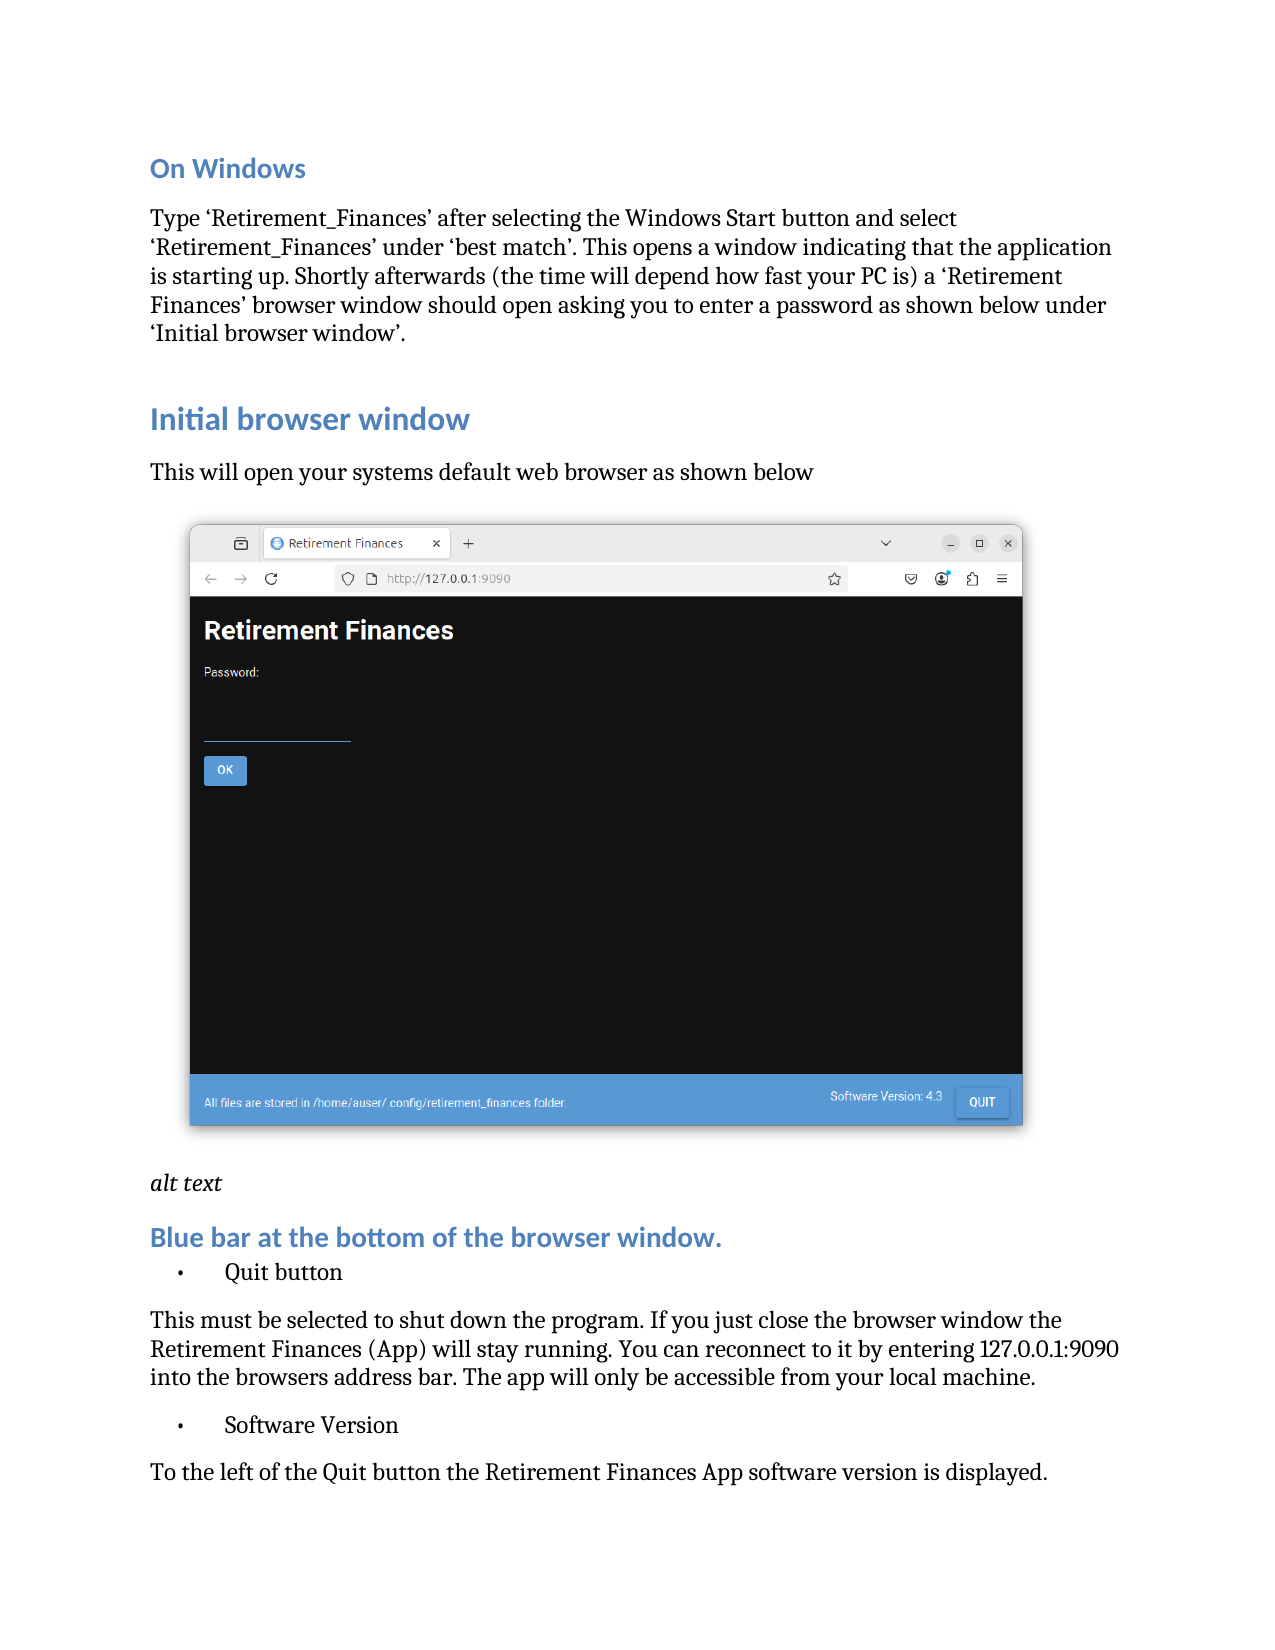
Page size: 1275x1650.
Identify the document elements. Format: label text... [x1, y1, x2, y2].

subtitle Blue bar at the bottom of the browser window. [150, 1219, 1125, 1254]
text To the left of the Quit button the Retirement Finances App software version is displayed. [150, 1458, 1125, 1487]
list Quit button [175, 1258, 1125, 1287]
subtitle Initial browser window [150, 398, 1125, 439]
text This will open your systems default web browser as shown below [150, 458, 1125, 486]
text alt text [150, 1169, 1125, 1198]
list Software Version [175, 1411, 1125, 1439]
picture [168, 505, 1044, 1149]
subtitle On Windows [150, 150, 1125, 186]
